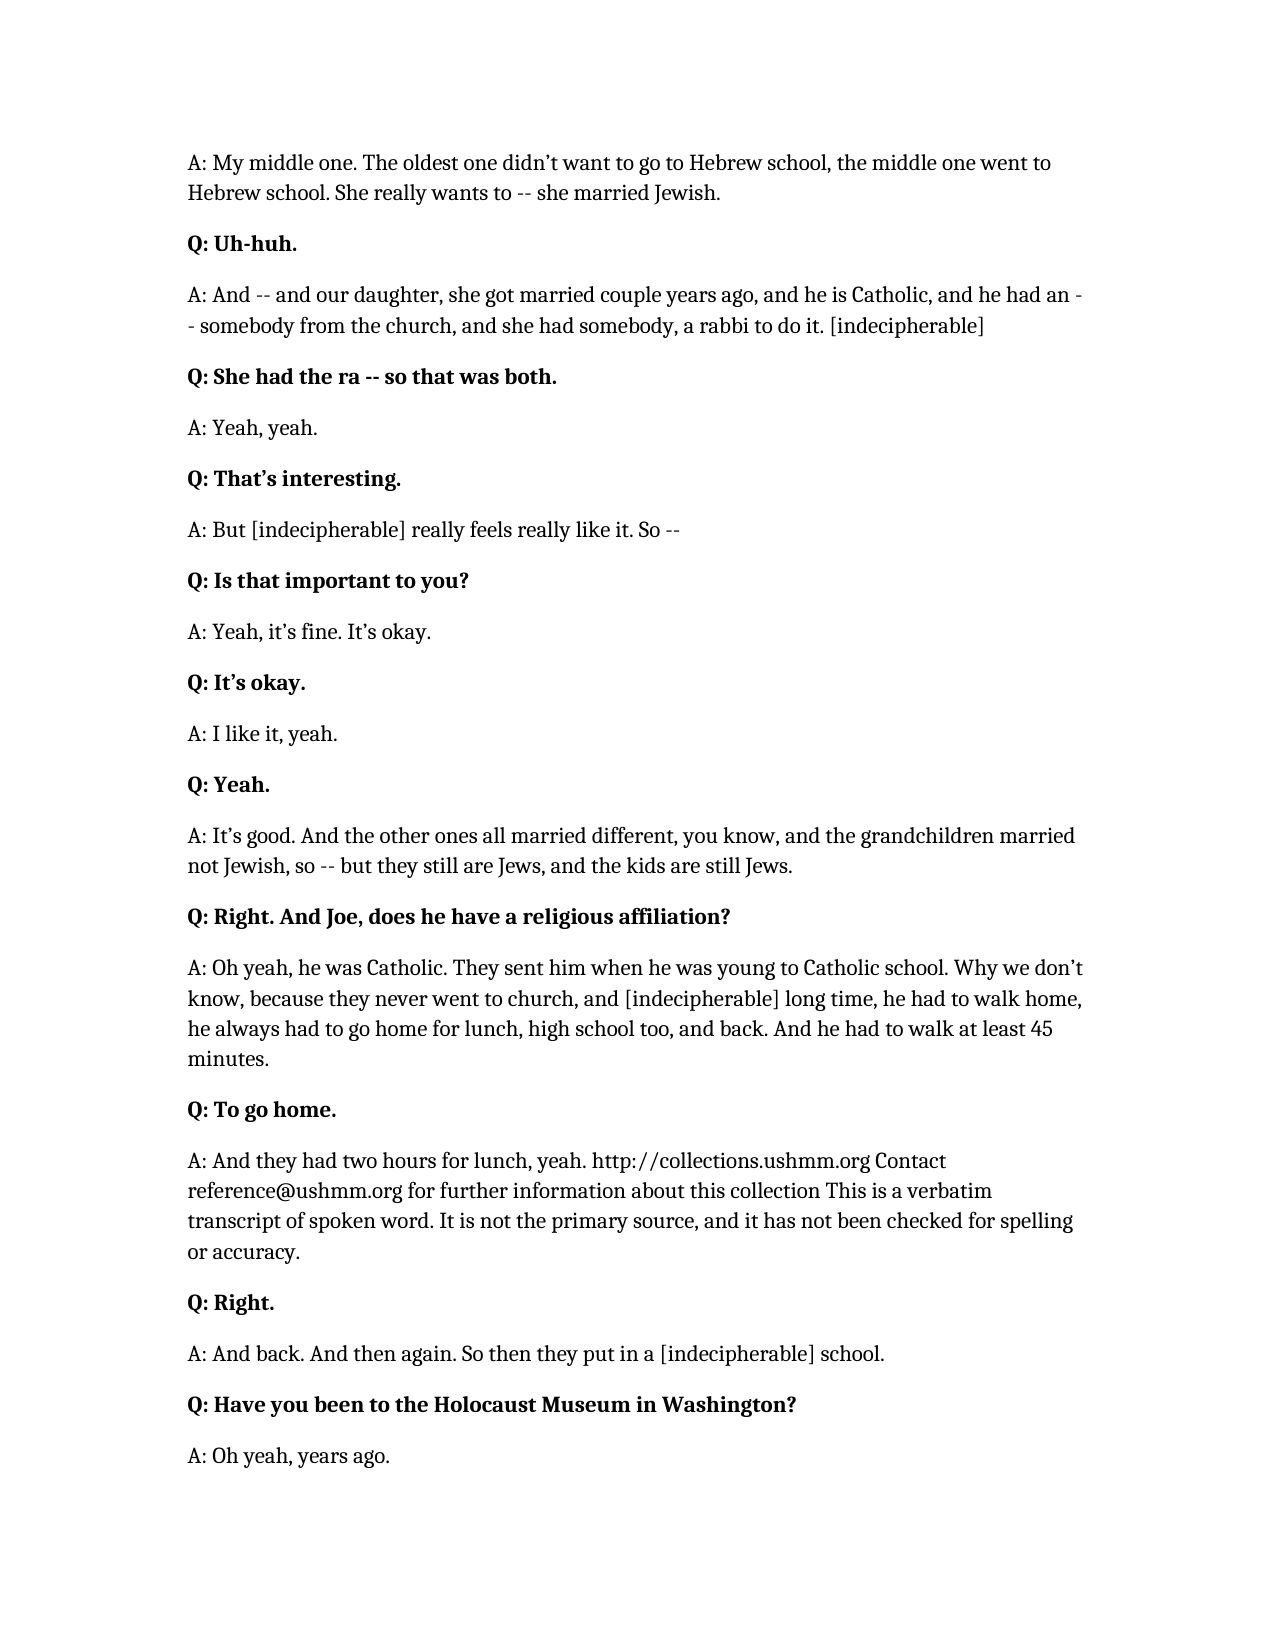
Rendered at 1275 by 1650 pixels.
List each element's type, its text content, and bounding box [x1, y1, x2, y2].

text Q: Right. [187, 1289, 1087, 1316]
text Q: Is that important to you? [187, 568, 1087, 594]
text Q: To go home. [187, 1097, 1087, 1123]
text A: But [indecipherable] really feels really like it. So -- [187, 517, 1087, 543]
text Q: Yeah. [187, 772, 1087, 798]
text A: I like it, yeah. [187, 721, 1087, 747]
text Q: Right. And Joe, does he have a religious affiliation? [187, 904, 1087, 931]
text Q: It’s okay. [187, 670, 1087, 696]
text A: Yeah, yeah. [187, 414, 1087, 441]
text A: It’s good. And the other ones all married different, you know, and the grandchildren married not Jewish, so -- but they still are Jews, and the kids are still Jews. [187, 823, 1087, 879]
text A: And back. And then again. So then they put in a [indecipherable] school. [187, 1341, 1087, 1367]
text Q: Uh-huh. [187, 231, 1087, 258]
text Q: She had the ra -- so that was both. [187, 363, 1087, 390]
text A: Yeah, it’s fine. It’s okay. [187, 619, 1087, 645]
text Q: Have you been to the Holocaust Museum in Washington? [187, 1392, 1087, 1418]
text A: And -- and our daughter, she got married couple years ago, and he is Catholic, and he had an - - somebody from the church, and she had somebody, a rabbi to do it. [indecipherable] [187, 282, 1087, 339]
text A: Oh yeah, years ago. [187, 1443, 1087, 1469]
text A: My middle one. The oldest one didn’t want to go to Hebrew school, the middle one went to Hebrew school. She really wants to -- she married Jewish. [187, 150, 1087, 207]
text A: Oh yeah, he was Catholic. They sent him when he was young to Catholic school. Why we don’t know, because they never went to church, and [indecipherable] long time, he had to walk home, he always had to go home for lunch, high school too, and back. And he had to walk at least 45 minutes. [187, 955, 1087, 1072]
text Q: That’s interesting. [187, 466, 1087, 492]
text A: And they had two hours for lunch, yeah. http://collections.ushmm.org Contact reference@ushmm.org for further information about this collection This is a verbatim transcript of spoken word. It is not the primary source, and it has not been checked for spelling or accuracy. [187, 1148, 1087, 1265]
